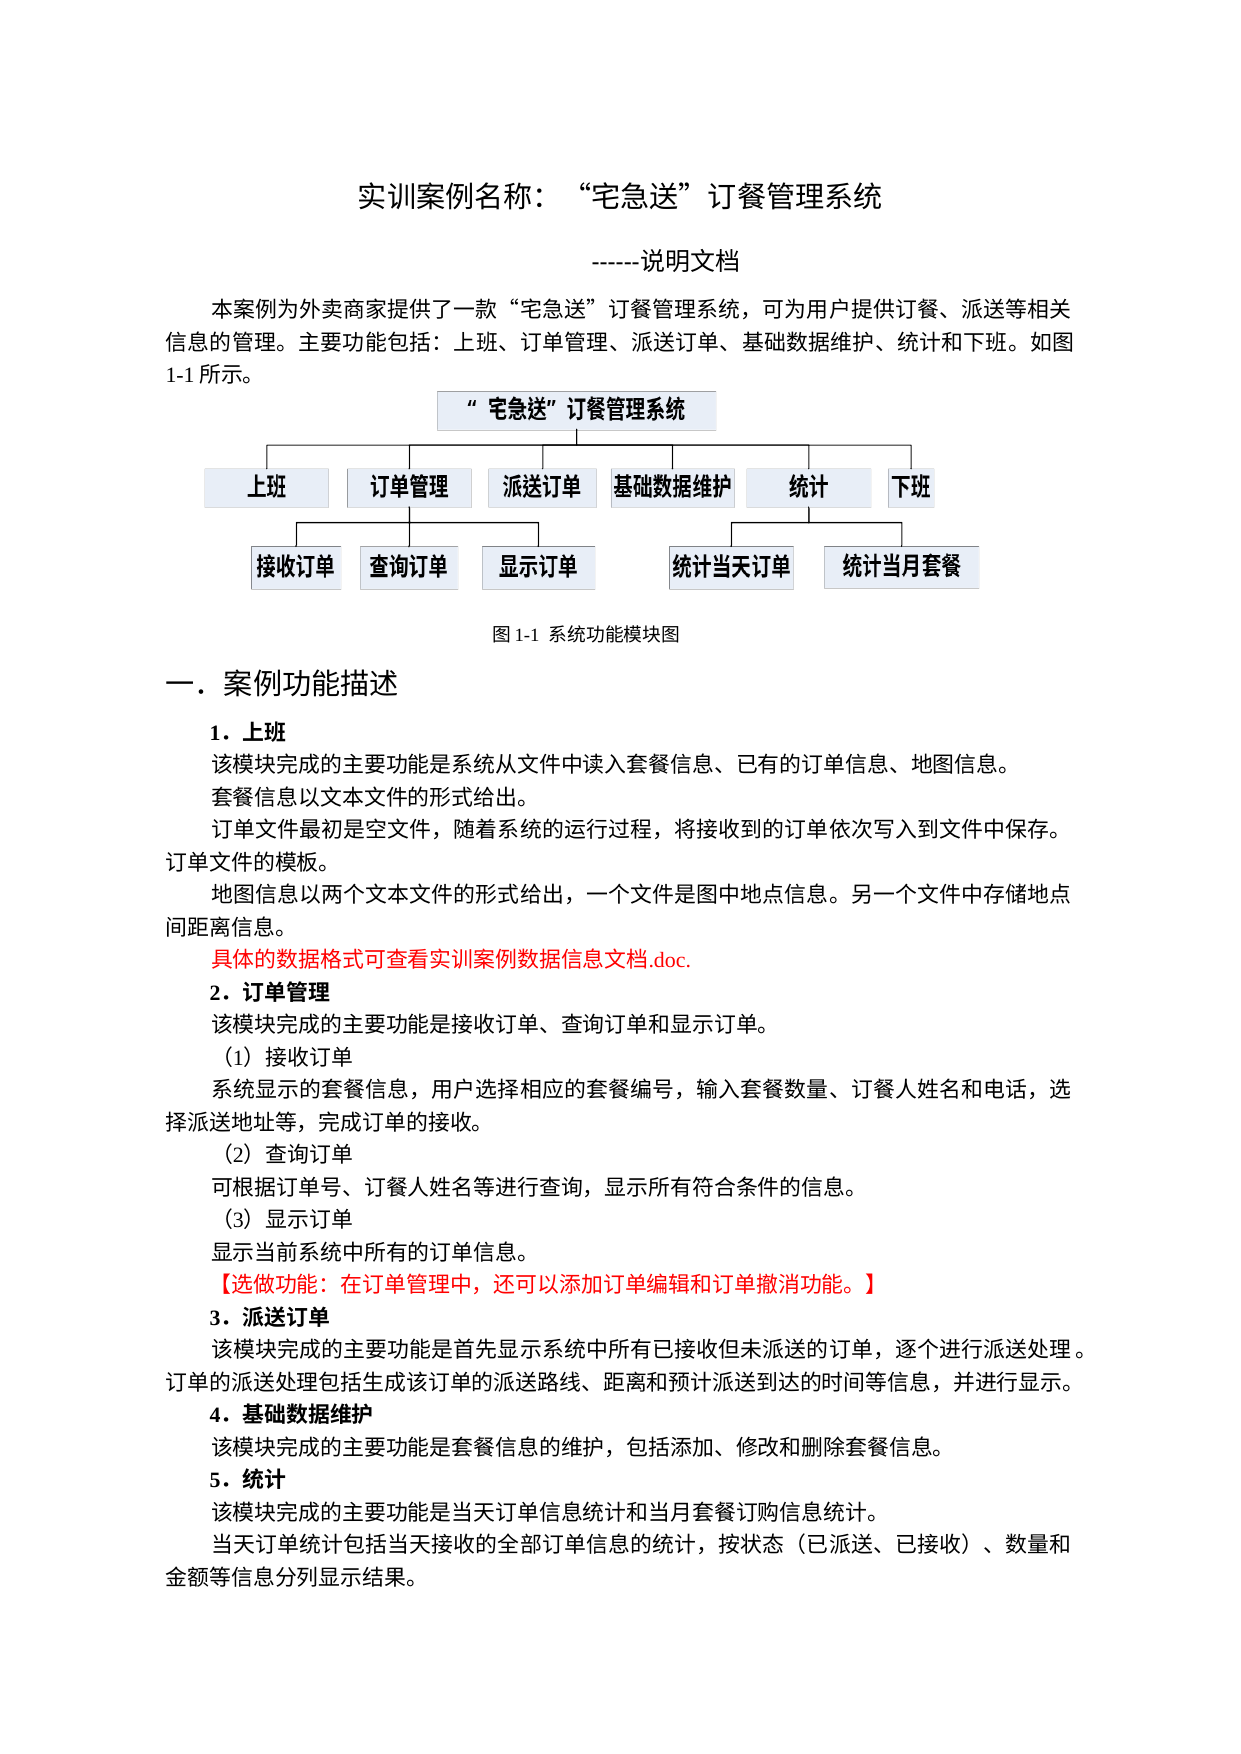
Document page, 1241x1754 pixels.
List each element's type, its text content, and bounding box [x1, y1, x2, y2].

text 套餐信息以文本文件的形式给出。 [165, 779, 1075, 812]
text 系统显示的套餐信息，用户选择相应的套餐编号，输入套餐数量、订餐人姓名和电话，选择派送地址等，完成订单的接收。 [165, 1072, 1075, 1137]
text 图1-1 系统功能模块图 [165, 617, 1075, 649]
text 2．订单管理 [165, 974, 1075, 1007]
text （2）查询订单 [165, 1137, 1075, 1169]
text （1）接收订单 [165, 1039, 1075, 1072]
text 当天订单统计包括当天接收的全部订单信息的统计，按状态（已派送、已接收）、数量和金额等信息分列显示结果。 [165, 1527, 1075, 1592]
text 4．基础数据维护 [165, 1397, 1075, 1429]
text 该模块完成的主要功能是套餐信息的维护，包括添加、修改和删除套餐信息。 [165, 1429, 1075, 1462]
text 实训案例名称：“宅急送”订餐管理系统 [165, 162, 1075, 227]
text 可根据订单号、订餐人姓名等进行查询，显示所有符合条件的信息。 [165, 1169, 1075, 1202]
text 该模块完成的主要功能是接收订单、查询订单和显示订单。 [165, 1007, 1075, 1039]
text （3）显示订单 [165, 1202, 1075, 1234]
text 显示当前系统中所有的订单信息。 [165, 1234, 1075, 1267]
text 地图信息以两个文本文件的形式给出，一个文件是图中地点信息。另一个文件中存储地点间距离信息。 [165, 877, 1075, 942]
text 一．案例功能描述 [165, 649, 1075, 714]
text 订单文件最初是空文件，随着系统的运行过程，将接收到的订单依次写入到文件中保存。订单文件的模板。 [165, 812, 1075, 877]
text 1．上班 [165, 714, 1075, 747]
text 该模块完成的主要功能是系统从文件中读入套餐信息、已有的订单信息、地图信息。 [165, 747, 1075, 779]
text 3．派送订单 [165, 1299, 1075, 1332]
text 该模块完成的主要功能是当天订单信息统计和当月套餐订购信息统计。 [165, 1494, 1075, 1527]
text 【选做功能：在订单管理中，还可以添加订单编辑和订单撤消功能。】 [165, 1267, 1075, 1299]
text 本案例为外卖商家提供了一款“宅急送”订餐管理系统，可为用户提供订餐、派送等相关信息的管理。主要功能包括：上班、订单管理、派送订单、基础数据维护、统计和下班。如图1-1所示。 [165, 292, 1075, 389]
text 该模块完成的主要功能是首先显示系统中所有已接收但未派送的订单，逐个进行派送处理。订单的派送处理包括生成该订单的派送路线、距离和预计派送到达的时间等信息，并进行显示。 [165, 1332, 1075, 1397]
text 5．统计 [165, 1462, 1075, 1494]
text ------说明文档 [165, 227, 1075, 292]
text 具体的数据格式可查看实训案例数据信息文档.doc. [165, 942, 1075, 974]
